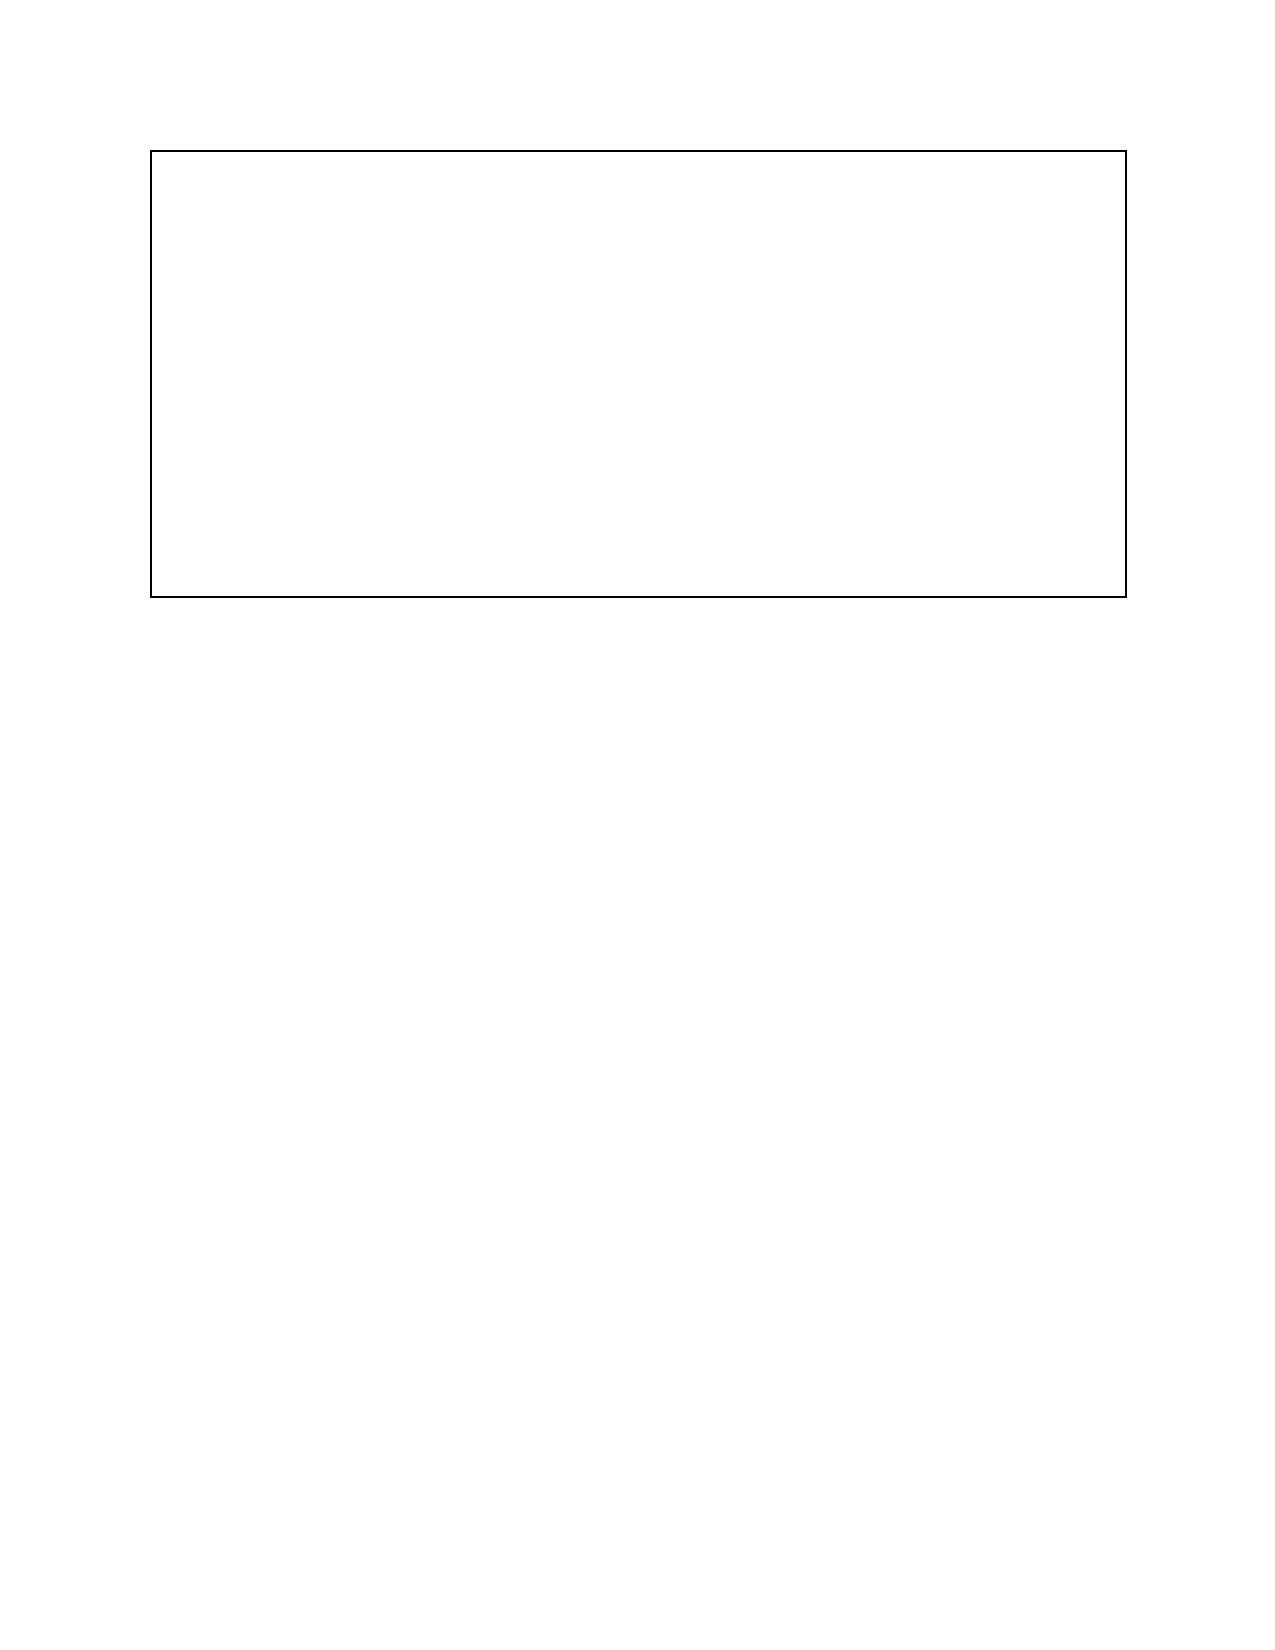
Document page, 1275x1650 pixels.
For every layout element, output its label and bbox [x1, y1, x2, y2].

table_header [152, 152, 1125, 596]
